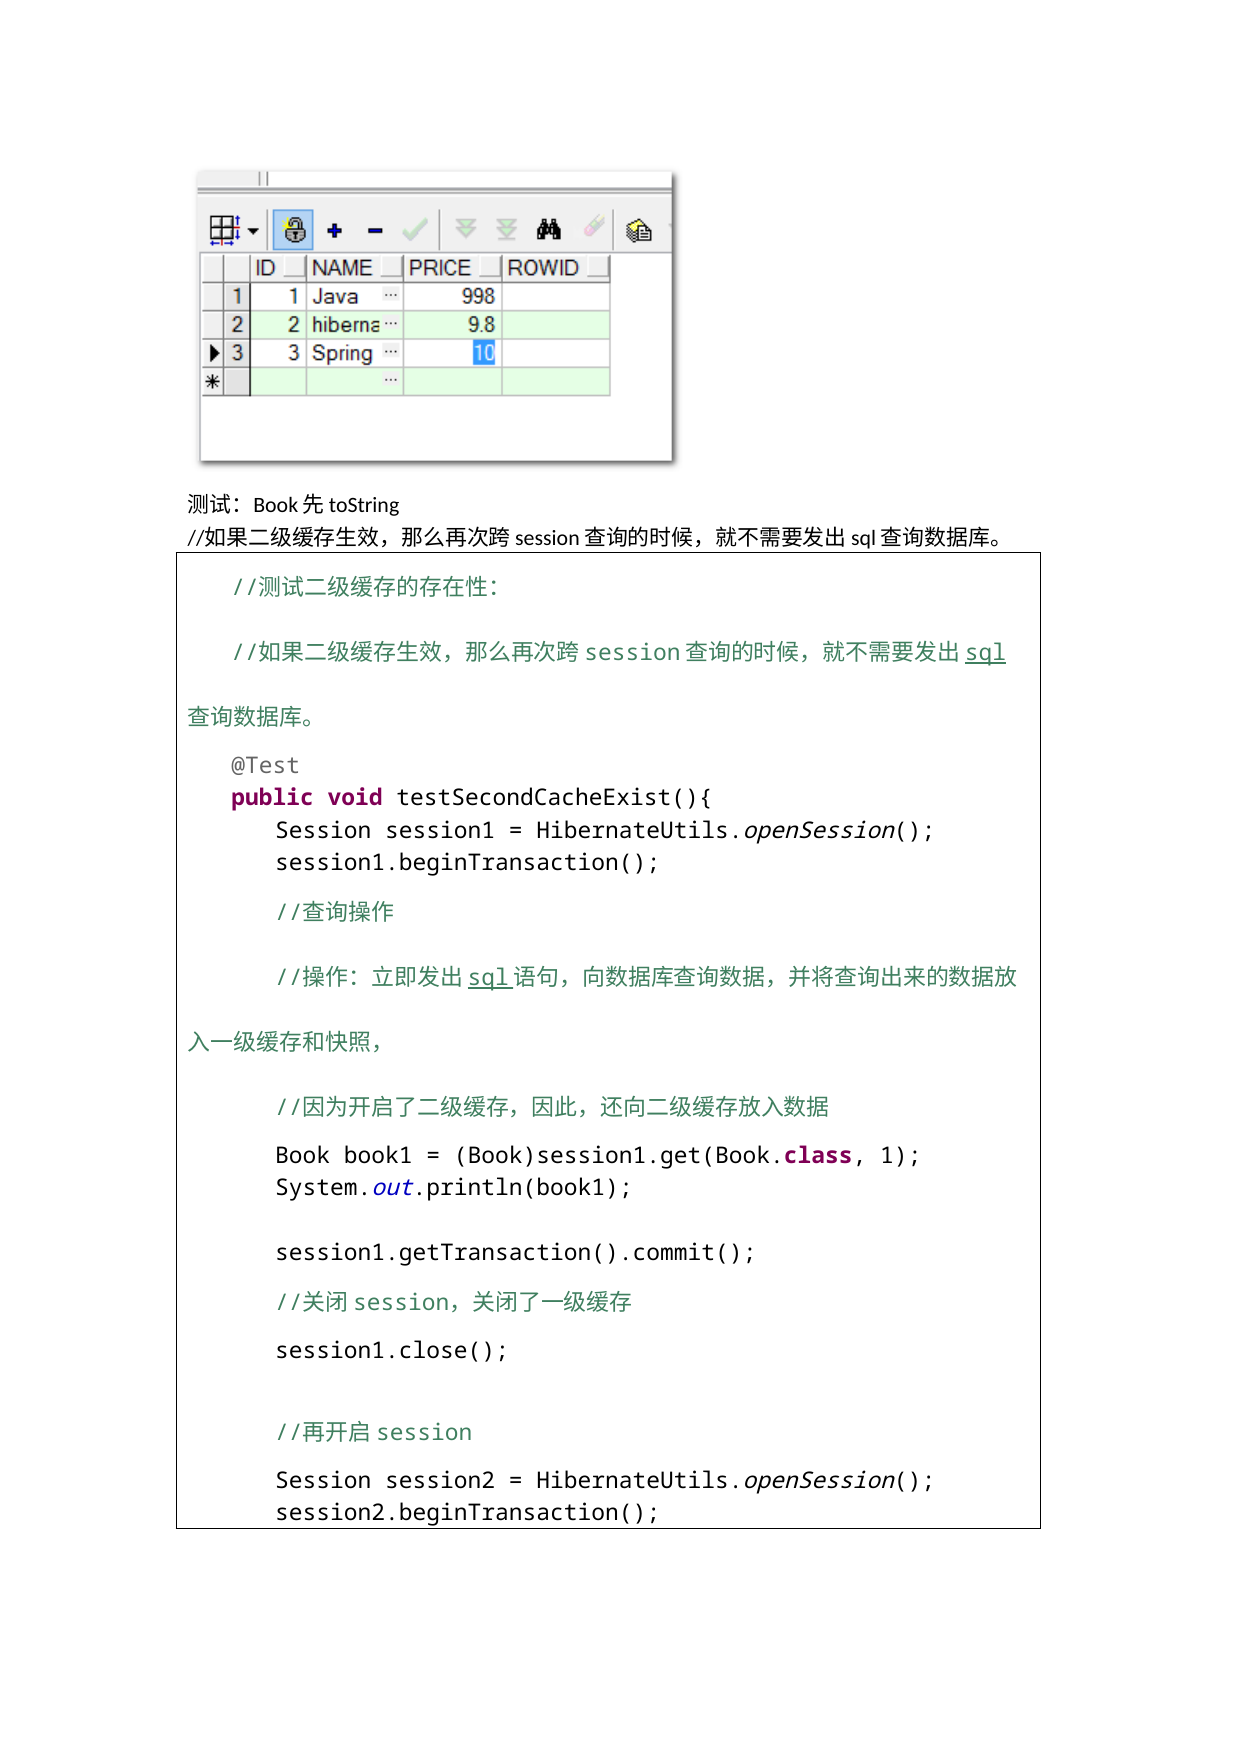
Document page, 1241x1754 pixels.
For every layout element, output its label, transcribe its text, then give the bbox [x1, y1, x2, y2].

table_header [177, 553, 1040, 1528]
text 测试：Book先toString [187, 487, 1053, 519]
picture [187, 162, 683, 472]
text //如果二级缓存生效，那么再次跨session查询的时候，就不需要发出sql查询数据库。 [187, 519, 1053, 552]
